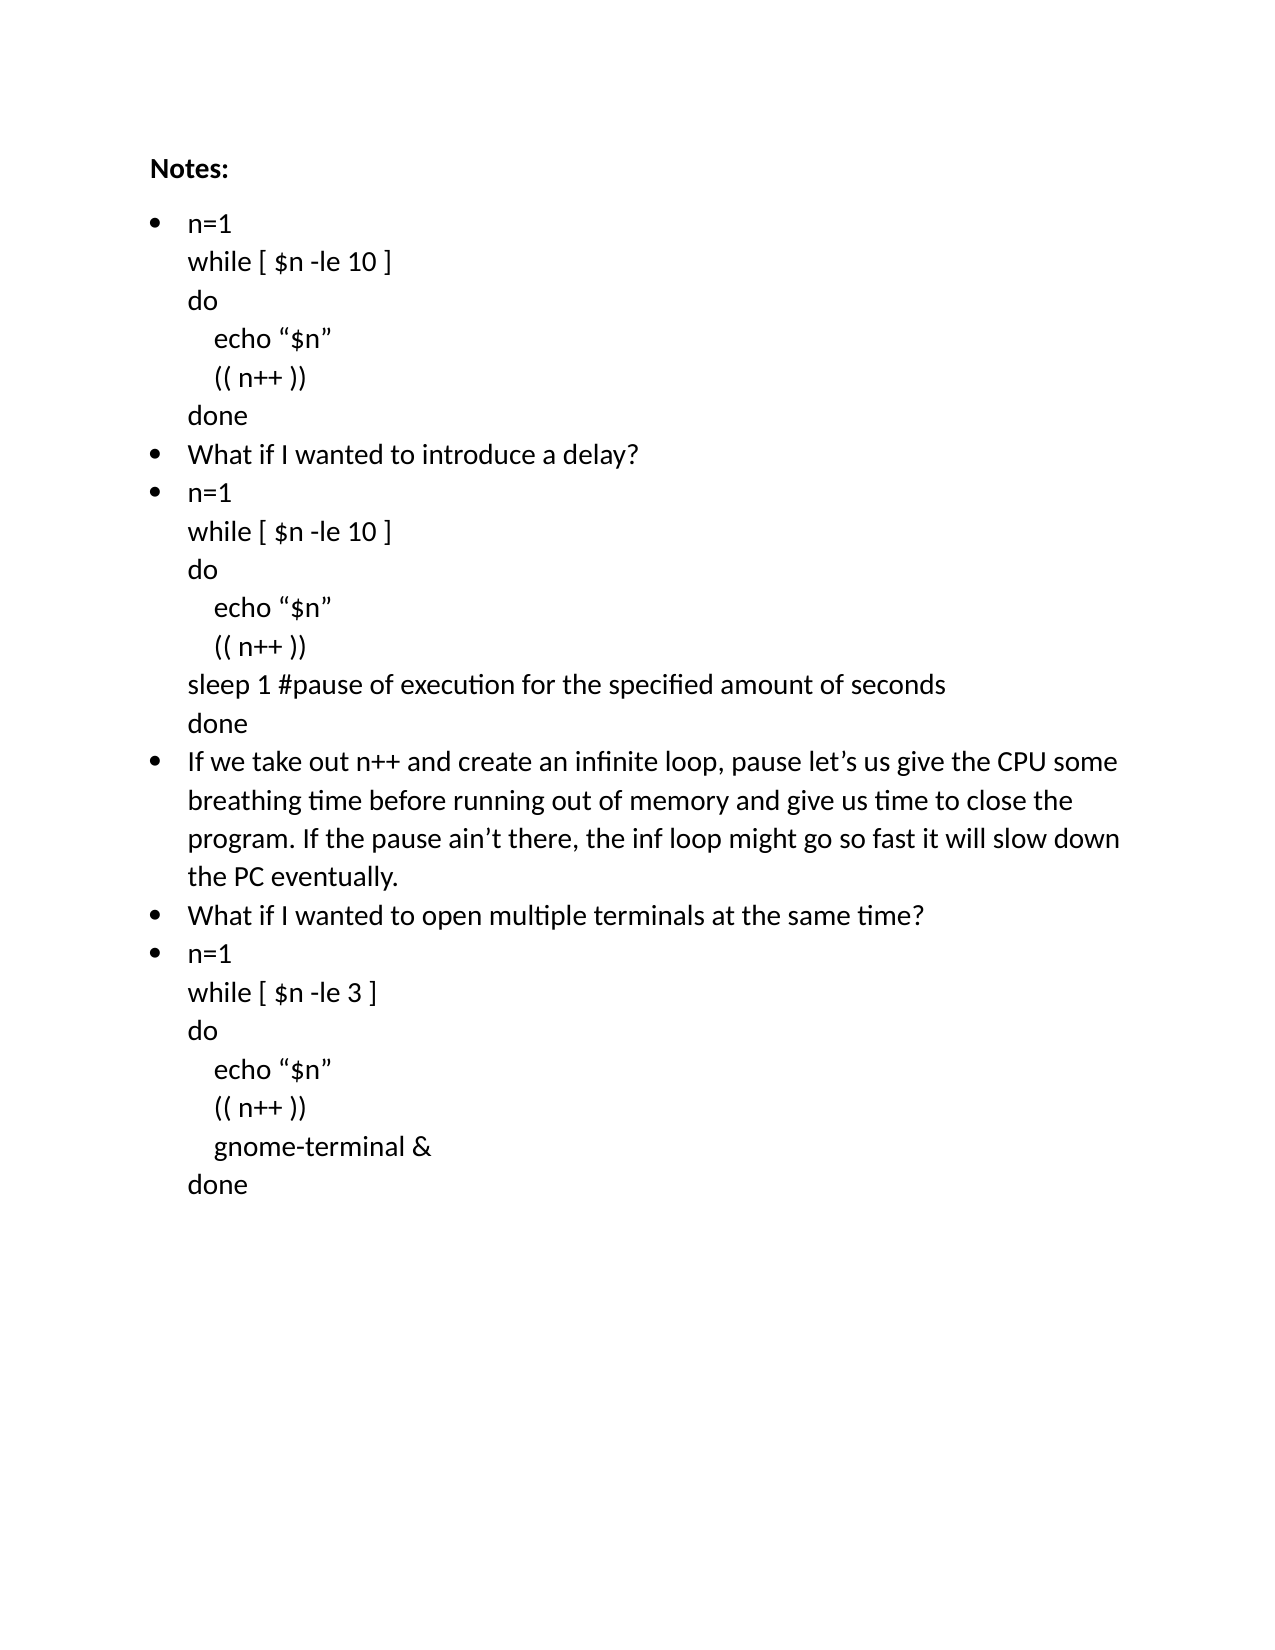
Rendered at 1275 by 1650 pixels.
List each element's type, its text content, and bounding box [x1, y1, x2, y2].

list If we take out n++ and create an infinite loop, pause let’s us give the CPU some breathing time before running out of memory and give us time to close the program. If the pause ain’t there, the inf loop might go so fast it will slow down the PC eventually. [150, 743, 1125, 894]
list What if I wanted to open multiple terminals at the same time? [150, 897, 1125, 933]
text Notes: [150, 150, 1125, 186]
list What if I wanted to introduce a delay? [150, 436, 1125, 471]
list n=1 while [ $n -le 10 ] do echo “$n” (( n++ )) sleep 1 #pause of execution for the specified amount of seconds done [150, 474, 1125, 740]
list n=1 while [ $n -le 10 ] do echo “$n” (( n++ )) done [150, 205, 1125, 433]
list n=1 while [ $n -le 3 ] do echo “$n” (( n++ )) gnome-terminal & done [150, 935, 1125, 1202]
